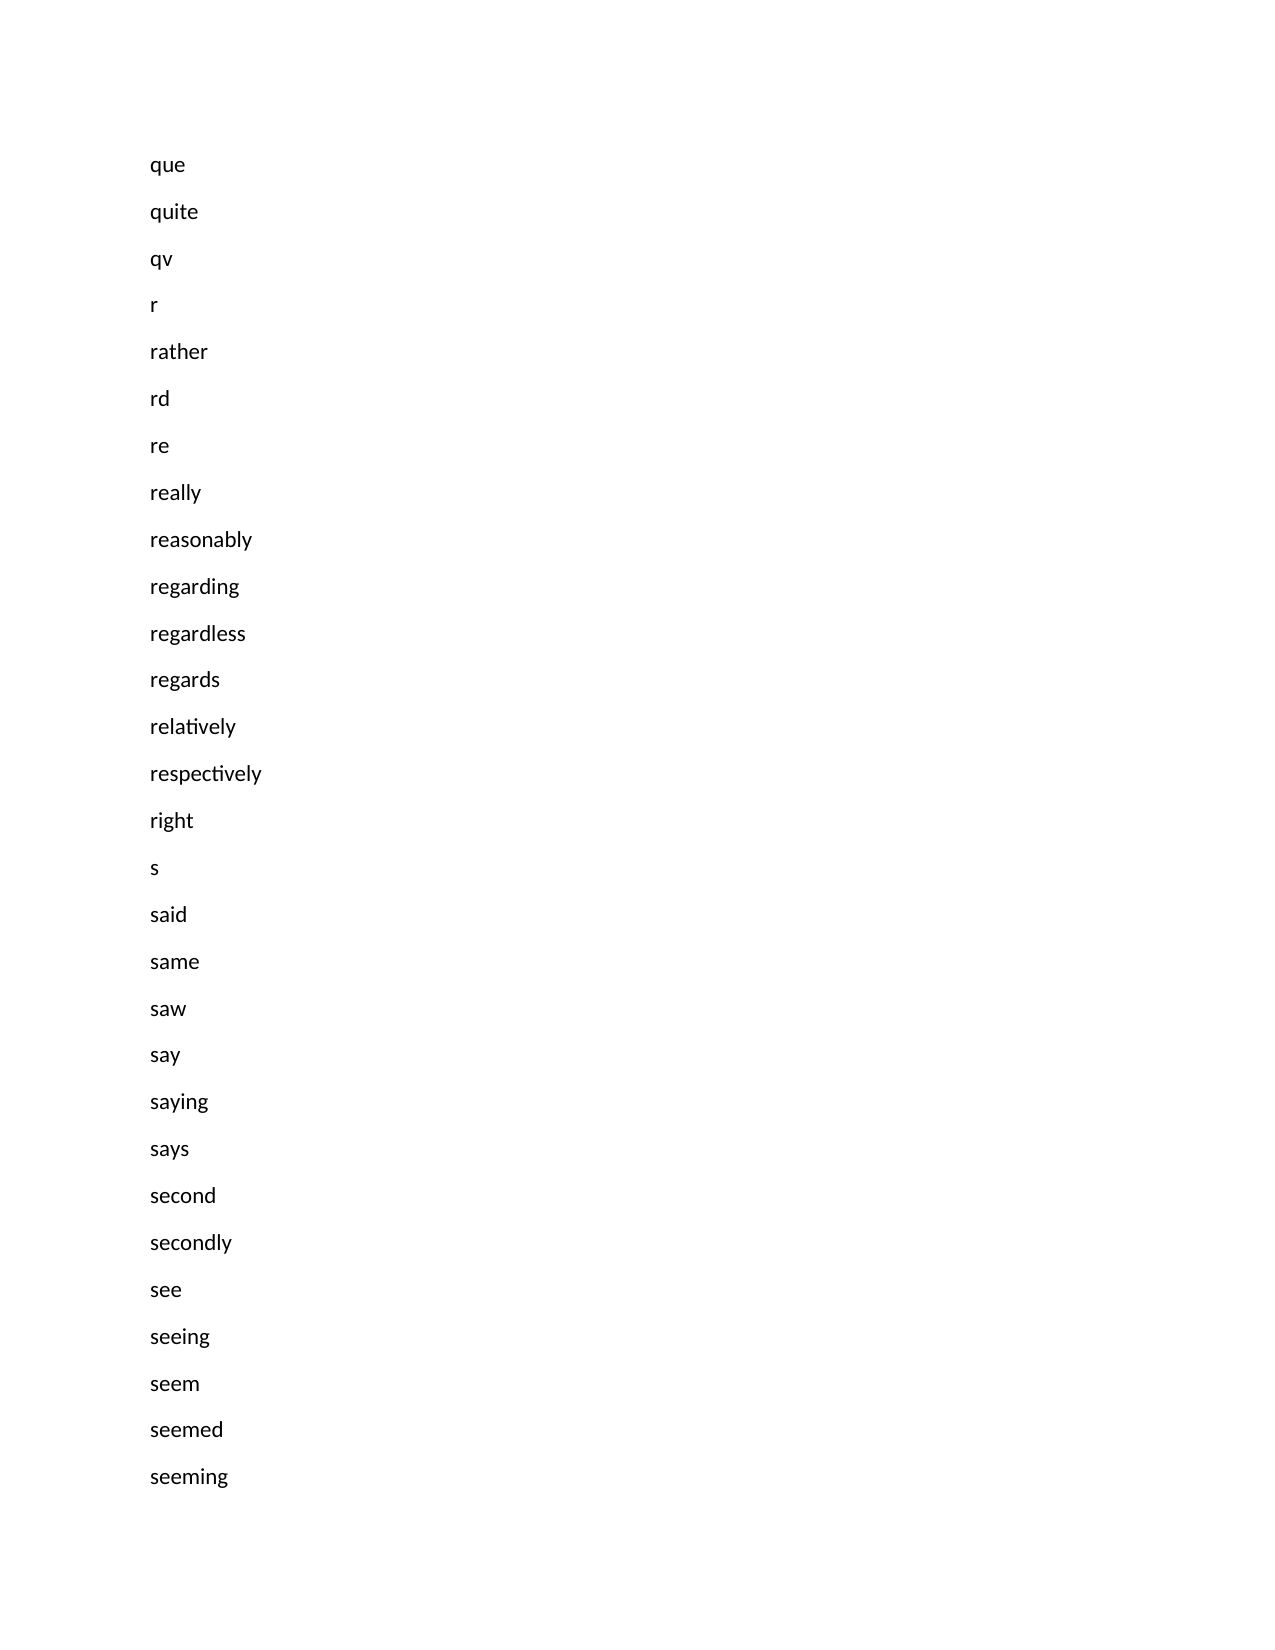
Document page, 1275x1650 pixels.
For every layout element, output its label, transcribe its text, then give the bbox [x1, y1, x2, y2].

text rd [150, 384, 1125, 412]
text says [150, 1134, 1125, 1162]
text reasonably [150, 525, 1125, 553]
text regards [150, 666, 1125, 694]
text relatively [150, 712, 1125, 741]
text secondly [150, 1228, 1125, 1256]
text seem [150, 1369, 1125, 1397]
text same [150, 947, 1125, 975]
text really [150, 478, 1125, 506]
text second [150, 1181, 1125, 1209]
text see [150, 1275, 1125, 1303]
text saying [150, 1087, 1125, 1116]
text quite [150, 197, 1125, 225]
text seeing [150, 1322, 1125, 1350]
text rather [150, 337, 1125, 366]
text regardless [150, 619, 1125, 647]
text right [150, 806, 1125, 834]
text que [150, 150, 1125, 178]
text respectively [150, 759, 1125, 787]
text seeming [150, 1462, 1125, 1491]
text said [150, 900, 1125, 928]
text re [150, 431, 1125, 459]
text qv [150, 244, 1125, 272]
text r [150, 291, 1125, 319]
text say [150, 1041, 1125, 1069]
text regarding [150, 572, 1125, 600]
text saw [150, 994, 1125, 1022]
text seemed [150, 1416, 1125, 1444]
text s [150, 853, 1125, 881]
